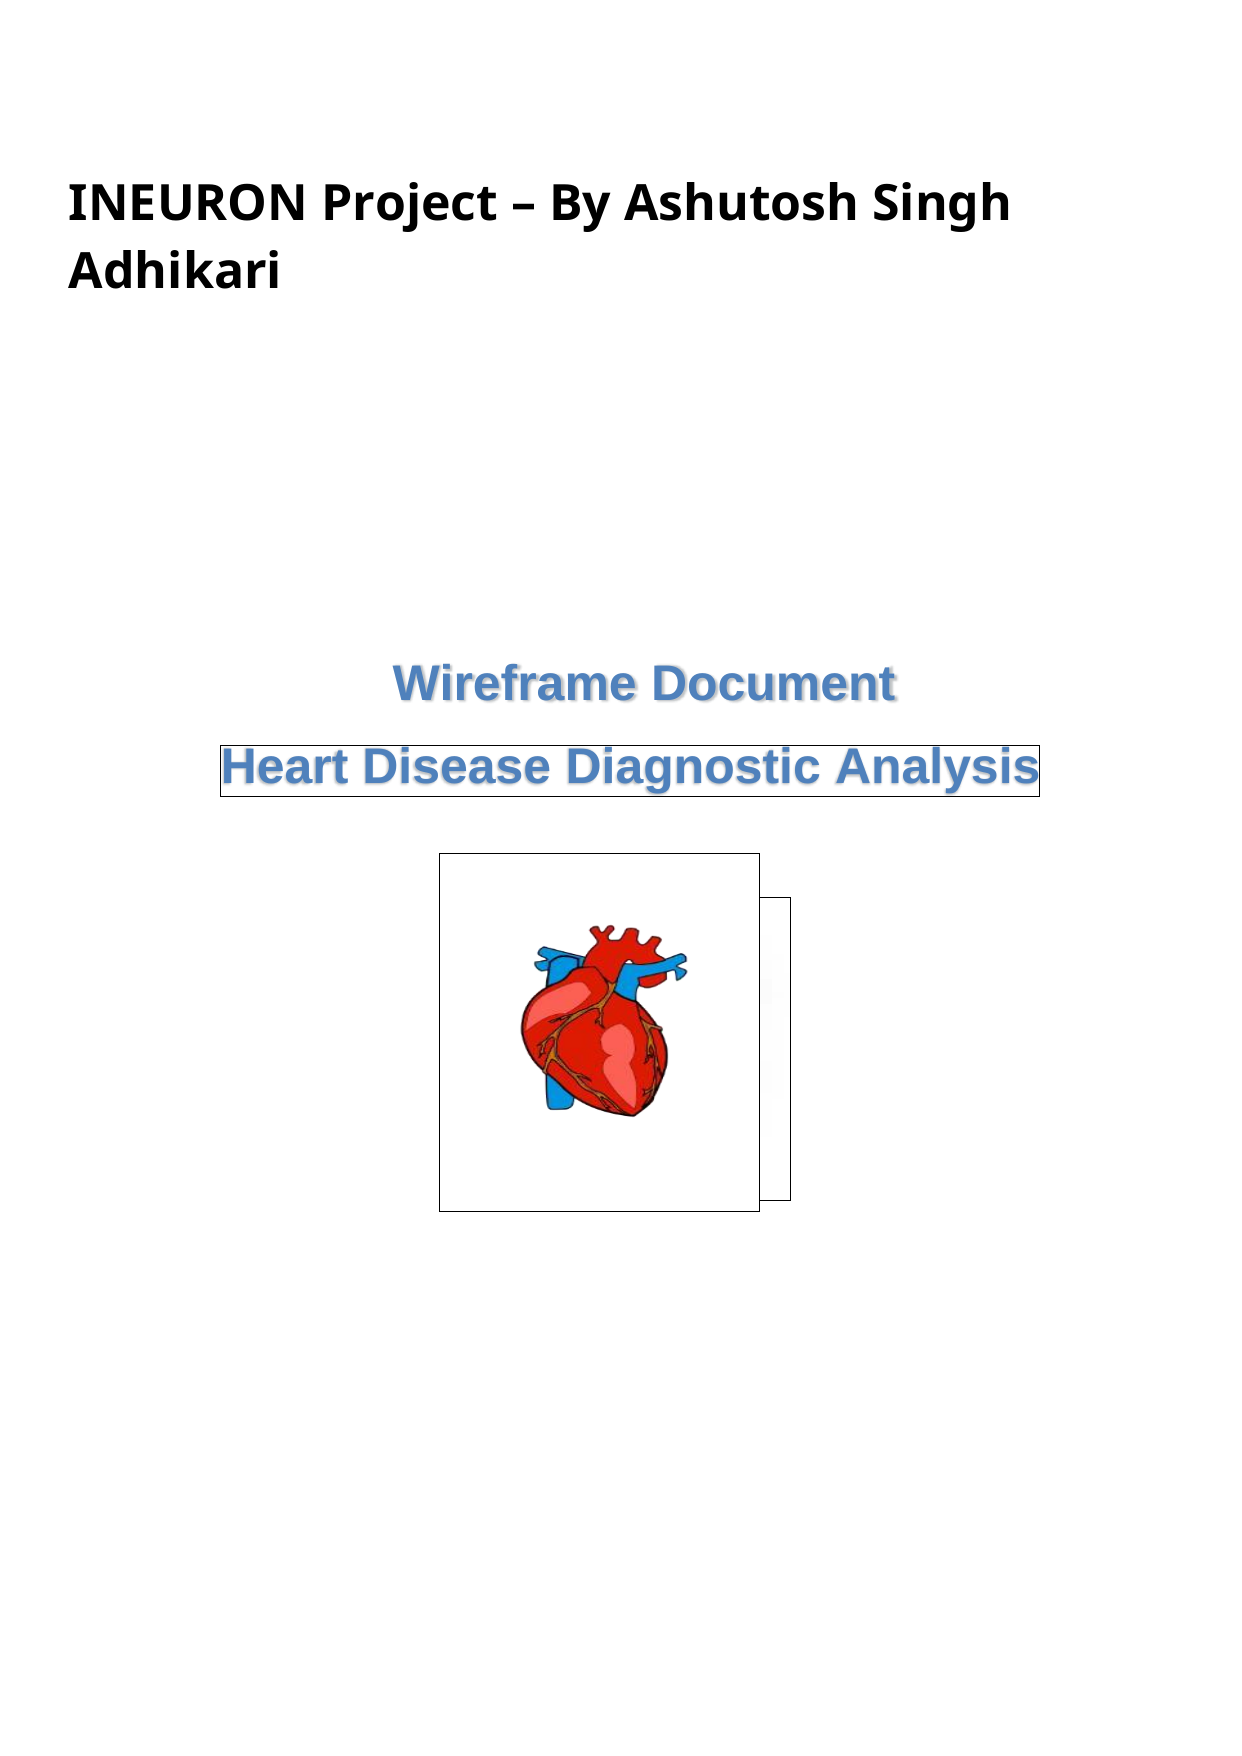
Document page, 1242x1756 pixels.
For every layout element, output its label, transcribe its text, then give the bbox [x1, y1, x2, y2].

picture [392, 662, 900, 704]
picture [221, 746, 1039, 796]
text INEURON Project – By Ashutosh Singh Adhikari [69, 167, 1206, 303]
picture [440, 854, 759, 1211]
picture [760, 898, 790, 1200]
